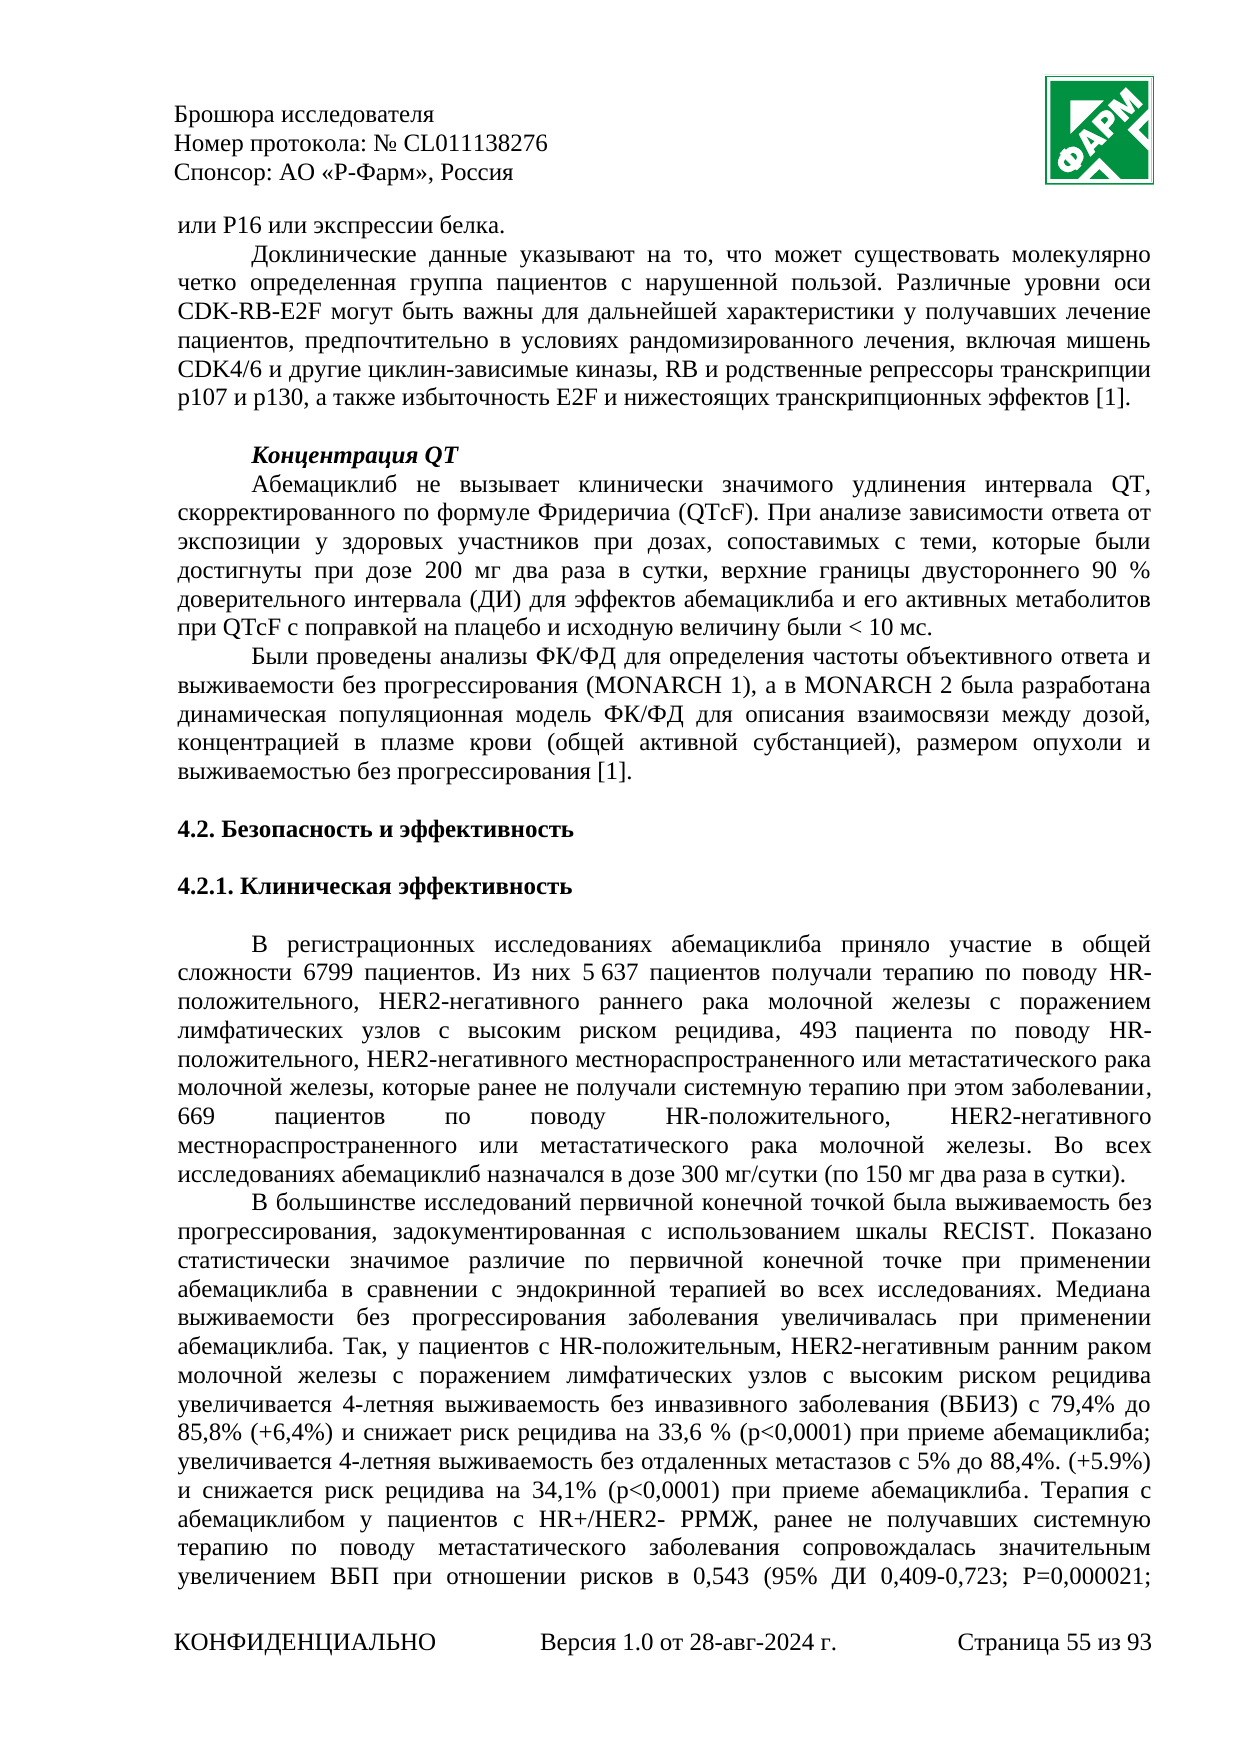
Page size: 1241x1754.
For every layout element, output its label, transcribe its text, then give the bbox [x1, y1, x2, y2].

text Были проведены анализы ФК/ФД для определения частоты объективного ответа и выживаемости без прогрессирования (MONARCH 1), а в MONARCH 2 была разработана динамическая популяционная модель ФК/ФД для описания взаимосвязи между дозой, концентрацией в плазме крови (общей активной субстанцией), размером опухоли и выживаемостью без прогрессирования [1]. [177, 641, 1152, 785]
text Концентрация QT [177, 440, 1152, 469]
subtitle 4.2. Безопасность и эффективность [177, 814, 1152, 842]
text Доклинические данные указывают на то, что может существовать молекулярно четко определенная группа пациентов с нарушенной пользой. Различные уровни оси CDK-RB-E2F могут быть важны для дальнейшей характеристики у получавших лечение пациентов, предпочтительно в условиях рандомизированного лечения, включая мишень CDK4/6 и другие циклин-зависимые киназы, RB и родственные репрессоры транскрипции p107 и p130, а также избыточность E2F и нижестоящих транскрипционных эффектов [1]. [177, 239, 1152, 411]
subtitle 4.2.1. Клиническая эффективность [177, 871, 1152, 900]
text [177, 1331, 1152, 1504]
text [177, 210, 1152, 239]
text В регистрационных исследованиях абемациклиба приняло участие в общей сложности 6799 пациентов. Из них 5 637 пациентов получали терапию по поводу HR-положительного, HER2-негативного раннего рака молочной железы с поражением лимфатических узлов с высоким риском рецидива, 493 пациента по поводу HR-положительного, HER2-негативного местнораспространенного или метастатического рака молочной железы, которые ранее не получали системную терапию при этом заболевании, 669 пациентов по поводу HR-положительного, HER2-негативного местнораспространенного или метастатического рака молочной железы. Во всех исследованиях абемациклиб назначался в дозе 300 мг/сутки (по 150 мг два раза в сутки). [177, 929, 1152, 1187]
text Абемациклиб не вызывает клинически значимого удлинения интервала QT, скорректированного по формуле Фридеричиа (QTcF). При анализе зависимости ответа от экспозиции у здоровых участников при дозах, сопоставимых с теми, которые были достигнуты при дозе 200 мг два раза в сутки, верхние границы двустороннего 90 % доверительного интервала (ДИ) для эффектов абемациклиба и его активных метаболитов при QTcF с поправкой на плацебо и исходную величину были < 10 мс. [177, 469, 1152, 641]
